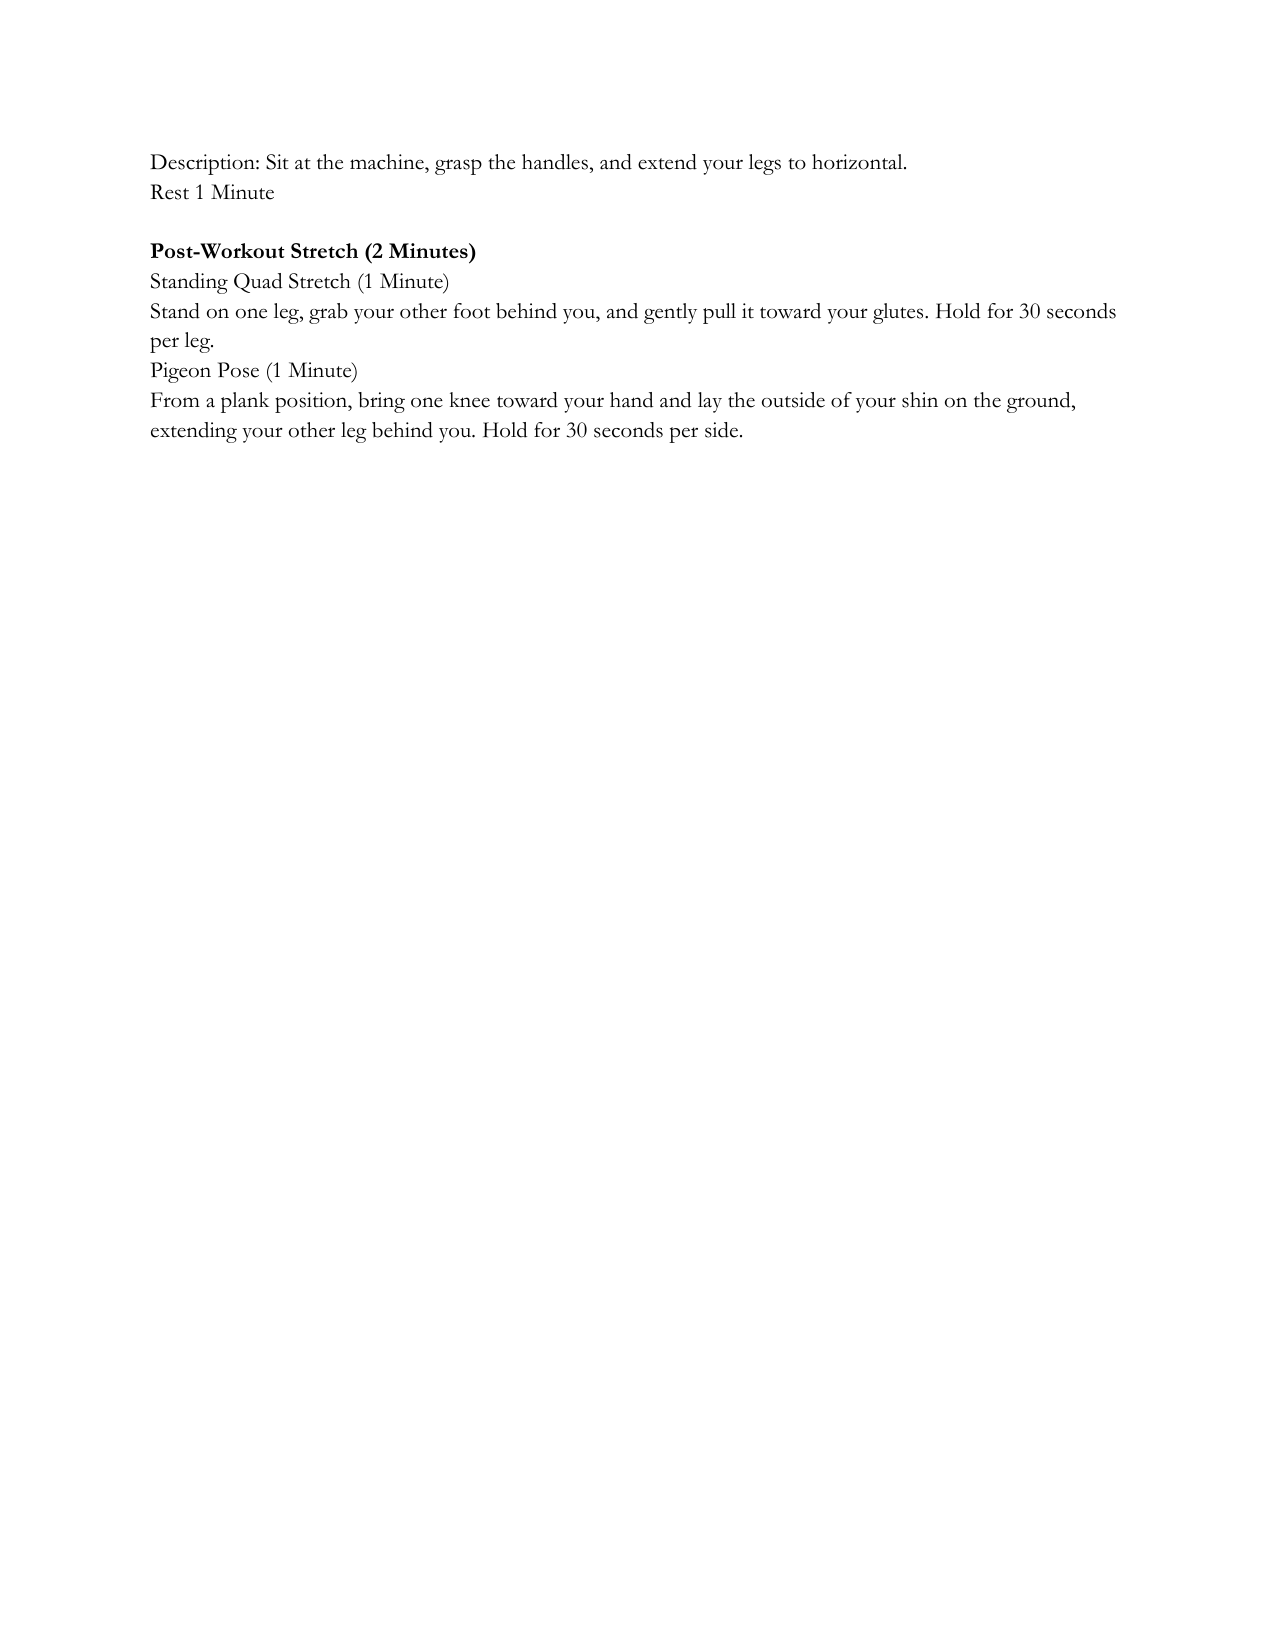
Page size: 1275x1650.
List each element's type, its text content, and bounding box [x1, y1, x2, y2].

text Description: Sit at the machine, grasp the handles, and extend your legs to horizontal. [150, 150, 1125, 176]
text Pigeon Pose (1 Minute) [150, 358, 1125, 384]
text Rest 1 Minute [150, 180, 1125, 206]
text Standing Quad Stretch (1 Minute) [150, 269, 1125, 294]
text From a plank position, bring one knee toward your hand and lay the outside of your shin on the ground, extending your other leg behind you. Hold for 30 seconds per side. [150, 387, 1125, 443]
text Stand on one leg, grab your other foot behind you, and gently pull it toward your glutes. Hold for 30 seconds per leg. [150, 298, 1125, 354]
text Post-Workout Stretch (2 Minutes) [150, 239, 1125, 265]
